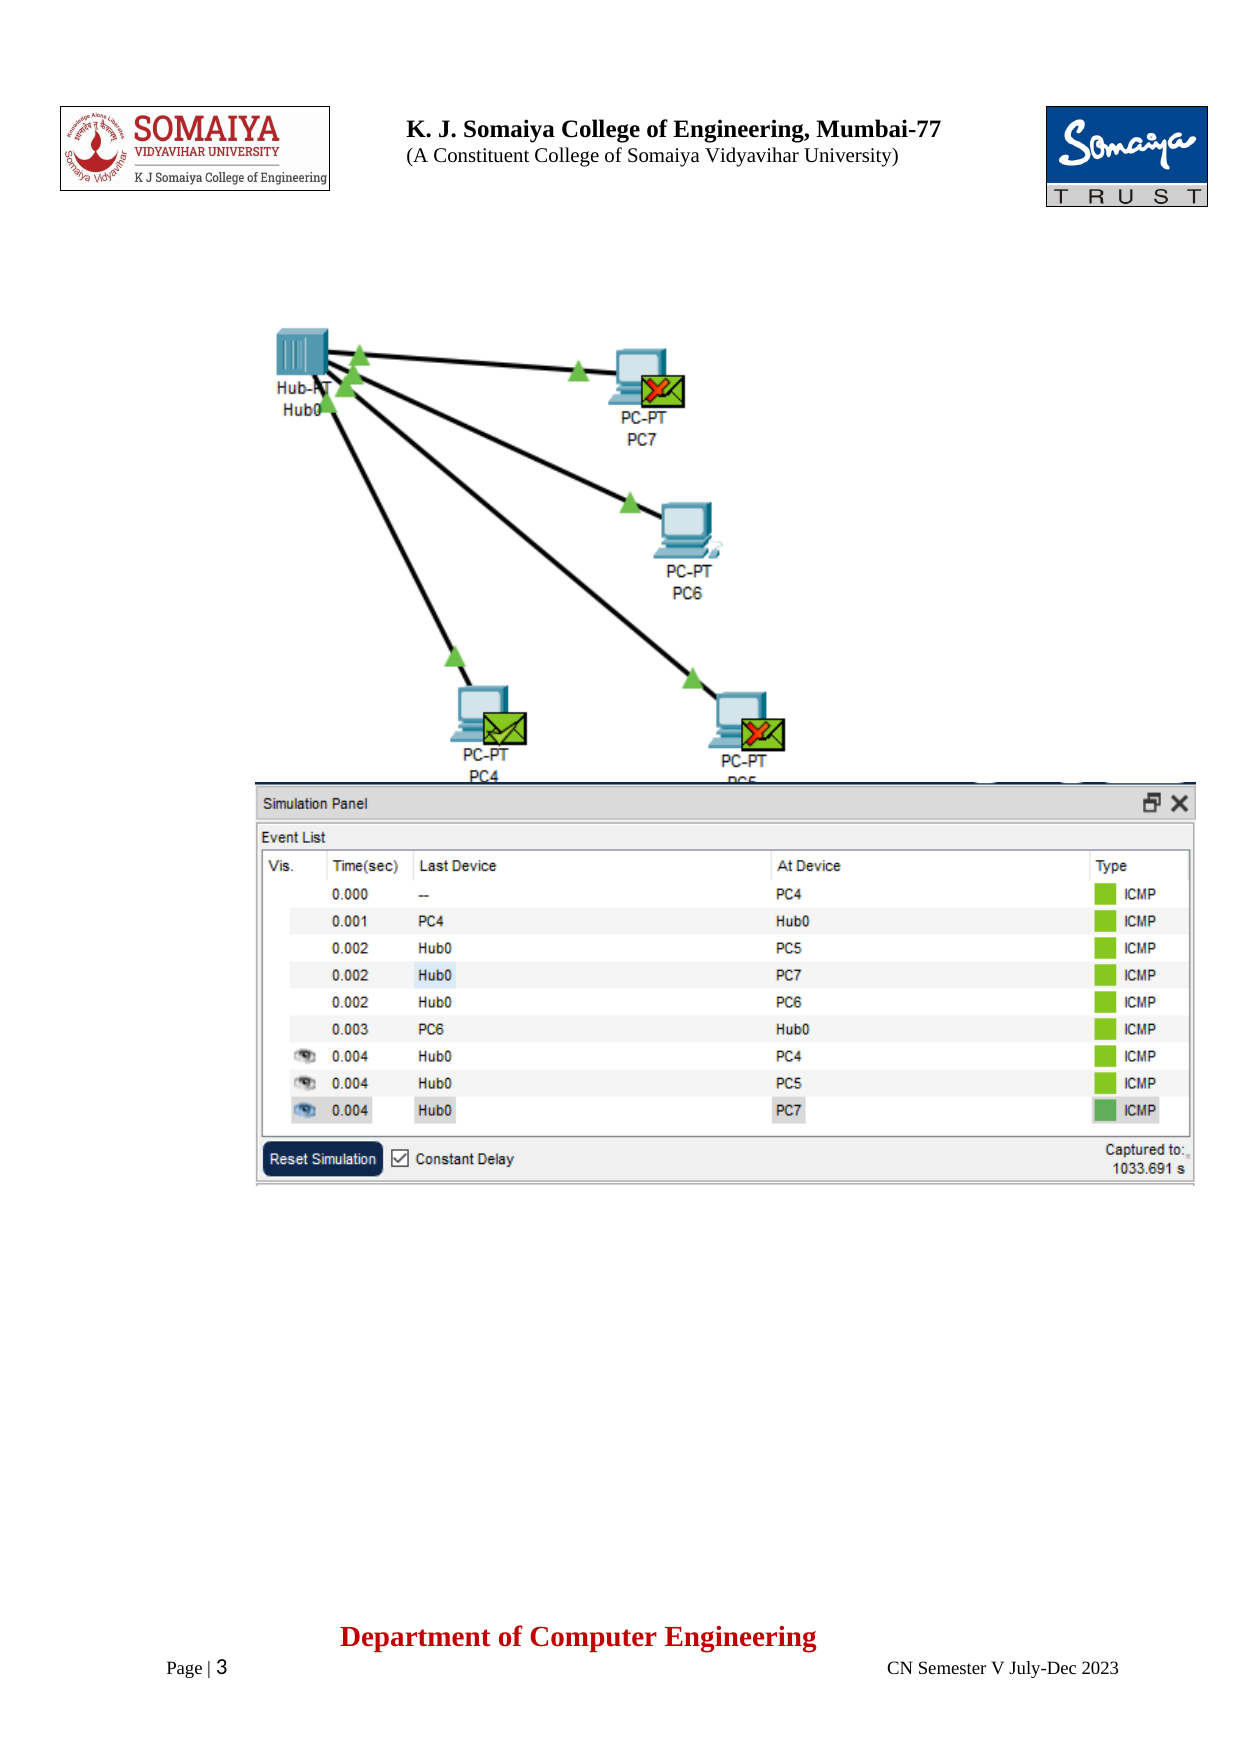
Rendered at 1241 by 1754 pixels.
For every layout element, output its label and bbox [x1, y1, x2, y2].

picture [255, 308, 1196, 1186]
picture [61, 107, 329, 190]
picture [1047, 107, 1207, 206]
